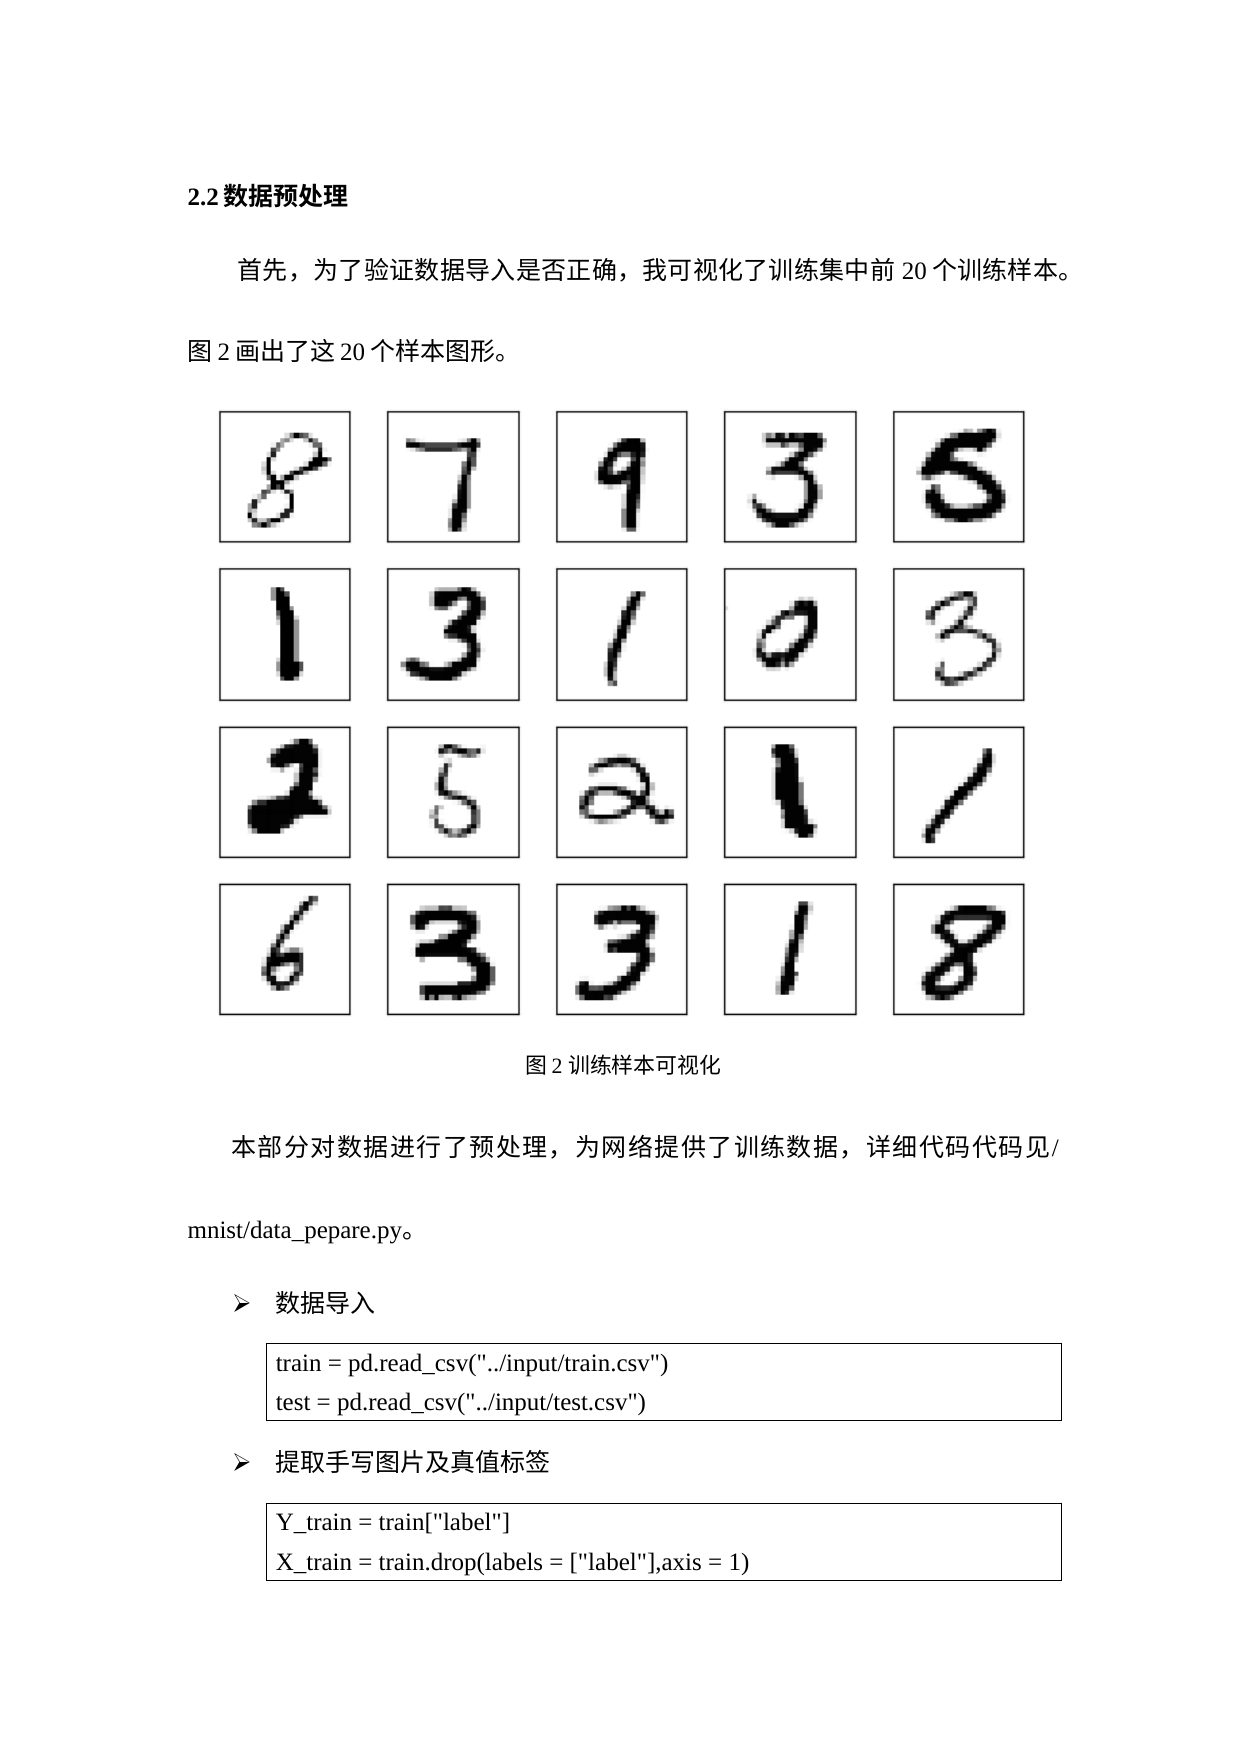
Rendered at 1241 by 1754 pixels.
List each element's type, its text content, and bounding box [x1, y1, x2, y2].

list 提取手写图片及真值标签 [232, 1428, 1053, 1493]
list test = pd.read_csv("../input/test.csv") [267, 1382, 1061, 1420]
list train = pd.read_csv("../input/train.csv") [267, 1344, 1061, 1378]
list Y_train = train["label"] [267, 1504, 1061, 1538]
text 2.2数据预处理 [187, 162, 1059, 227]
list X_train = train.drop(labels = ["label"],axis = 1) [267, 1542, 1061, 1580]
list 数据导入 [232, 1269, 1053, 1334]
text 首先，为了验证数据导入是否正确，我可视化了训练集中前20个训练样本。图2画出了这20个样本图形。 [187, 236, 1059, 382]
picture [187, 391, 1053, 1041]
text 图2 训练样本可视化 [187, 1048, 1059, 1081]
text 本部分对数据进行了预处理，为网络提供了训练数据，详细代码代码见/mnist/data_pepare.py。 [187, 1113, 1059, 1260]
